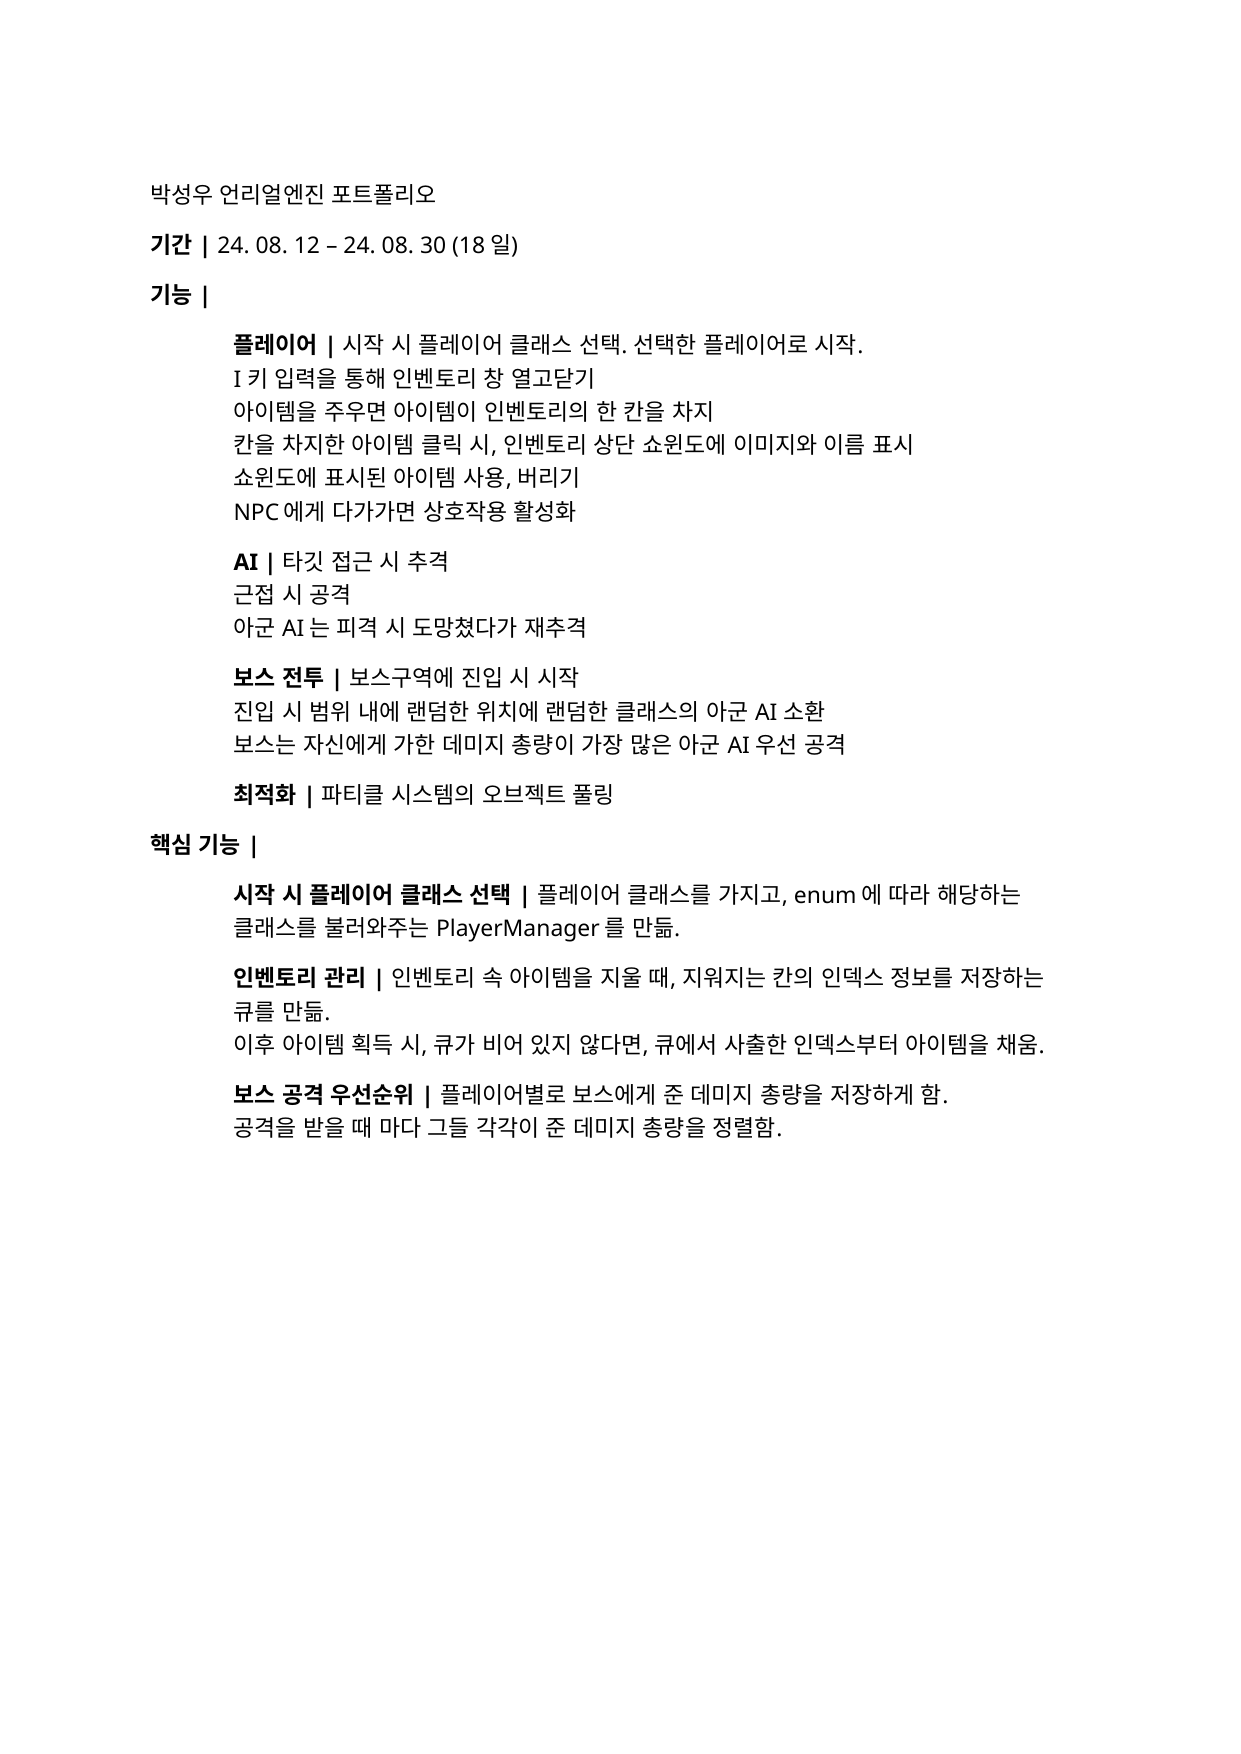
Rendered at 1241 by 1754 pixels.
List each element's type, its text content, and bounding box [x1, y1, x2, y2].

text 플레이어 | 시작 시 플레이어 클래스 선택. 선택한 플레이어로 시작. I 키 입력을 통해 인벤토리 창 열고닫기 아이템을 주우면 아이템이 인벤토리의 한 칸을 차지 칸을 차지한 아이템 클릭 시, 인벤토리 상단 쇼윈도에 이미지와 이름 표시 쇼윈도에 표시된 아이템 사용, 버리기 NPC에게 다가가면 상호작용 활성화 [233, 327, 1090, 527]
text AI | 타깃 접근 시 추격 근접 시 공격 아군 AI는 피격 시 도망쳤다가 재추격 [233, 544, 1090, 643]
text 보스 공격 우선순위 | 플레이어별로 보스에게 준 데미지 총량을 저장하게 함. 공격을 받을 때 마다 그들 각각이 준 데미지 총량을 정렬함. [233, 1077, 1090, 1143]
text 핵심 기능 | [150, 827, 1090, 860]
text 시작 시 플레이어 클래스 선택 | 플레이어 클래스를 가지고, enum에 따라 해당하는 클래스를 불러와주는 PlayerManager를 만듦. [233, 877, 1090, 943]
text 보스 전투 | 보스구역에 진입 시 시작 진입 시 범위 내에 랜덤한 위치에 랜덤한 클래스의 아군 AI 소환 보스는 자신에게 가한 데미지 총량이 가장 많은 아군 AI 우선 공격 [233, 660, 1090, 760]
text 최적화 | 파티클 시스템의 오브젝트 풀링 [233, 777, 1090, 810]
text 기간 | 24. 08. 12 – 24. 08. 30 (18일) [150, 227, 1090, 260]
text 인벤토리 관리 | 인벤토리 속 아이템을 지울 때, 지워지는 칸의 인덱스 정보를 저장하는 큐를 만듦. 이후 아이템 획득 시, 큐가 비어 있지 않다면, 큐에서 사출한 인덱스부터 아이템을 채움. [233, 960, 1090, 1060]
text 박성우 언리얼엔진 포트폴리오 [150, 177, 1090, 210]
text 기능 | [150, 277, 1090, 310]
